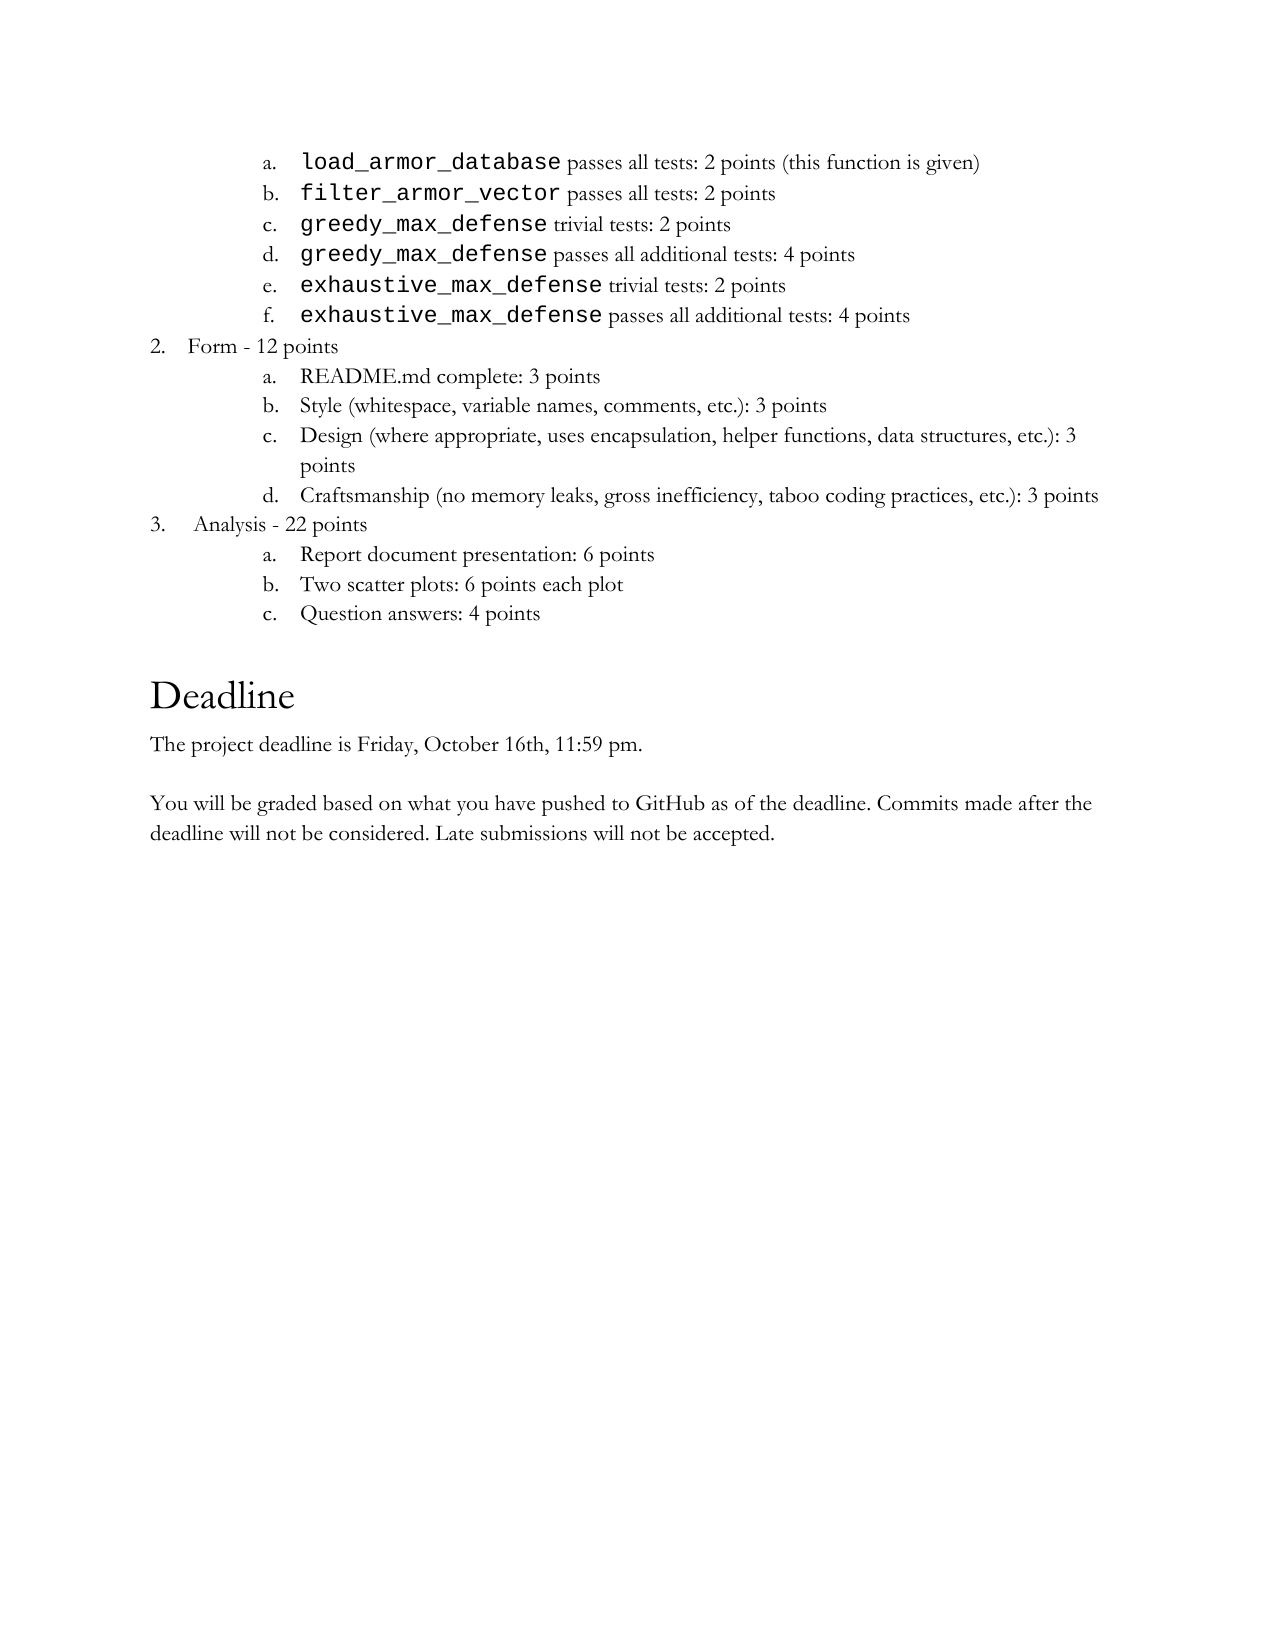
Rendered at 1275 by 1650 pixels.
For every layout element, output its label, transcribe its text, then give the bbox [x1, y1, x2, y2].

list Style (whitespace, variable names, comments, etc.): 3 points [262, 393, 1125, 419]
list Form - 12 points [150, 334, 1125, 359]
list Craftsmanship (no memory leaks, gross inefficiency, taboo coding practices, etc.): 3 points [262, 482, 1125, 508]
list load_armor_database passes all tests: 2 points (this function is given) [262, 150, 1125, 177]
list Analysis - 22 points [150, 512, 1125, 538]
list exhaustive_max_defense passes all additional tests: 4 points [262, 303, 1125, 330]
list filter_armor_vector passes all tests: 2 points [262, 181, 1125, 207]
list exhaustive_max_defense trivial tests: 2 points [262, 272, 1125, 299]
text The project deadline is Friday, October 16th, 11:59 pm. [150, 732, 1125, 757]
subtitle Deadline [150, 672, 1125, 719]
text You will be graded based on what you have pushed to GitHub as of the deadline. Commits made after the deadline will not be considered. Late submissions will not be accepted. [150, 791, 1125, 847]
list greedy_max_defense passes all additional tests: 4 points [262, 242, 1125, 268]
list Question answers: 4 points [262, 601, 1125, 627]
list greedy_max_defense trivial tests: 2 points [262, 211, 1125, 238]
list Two scatter plots: 6 points each plot [262, 571, 1125, 597]
list README.md complete: 3 points [262, 363, 1125, 389]
list Report document presentation: 6 points [262, 542, 1125, 567]
list Design (where appropriate, uses encapsulation, helper functions, data structures, etc.): 3 points [262, 423, 1125, 478]
